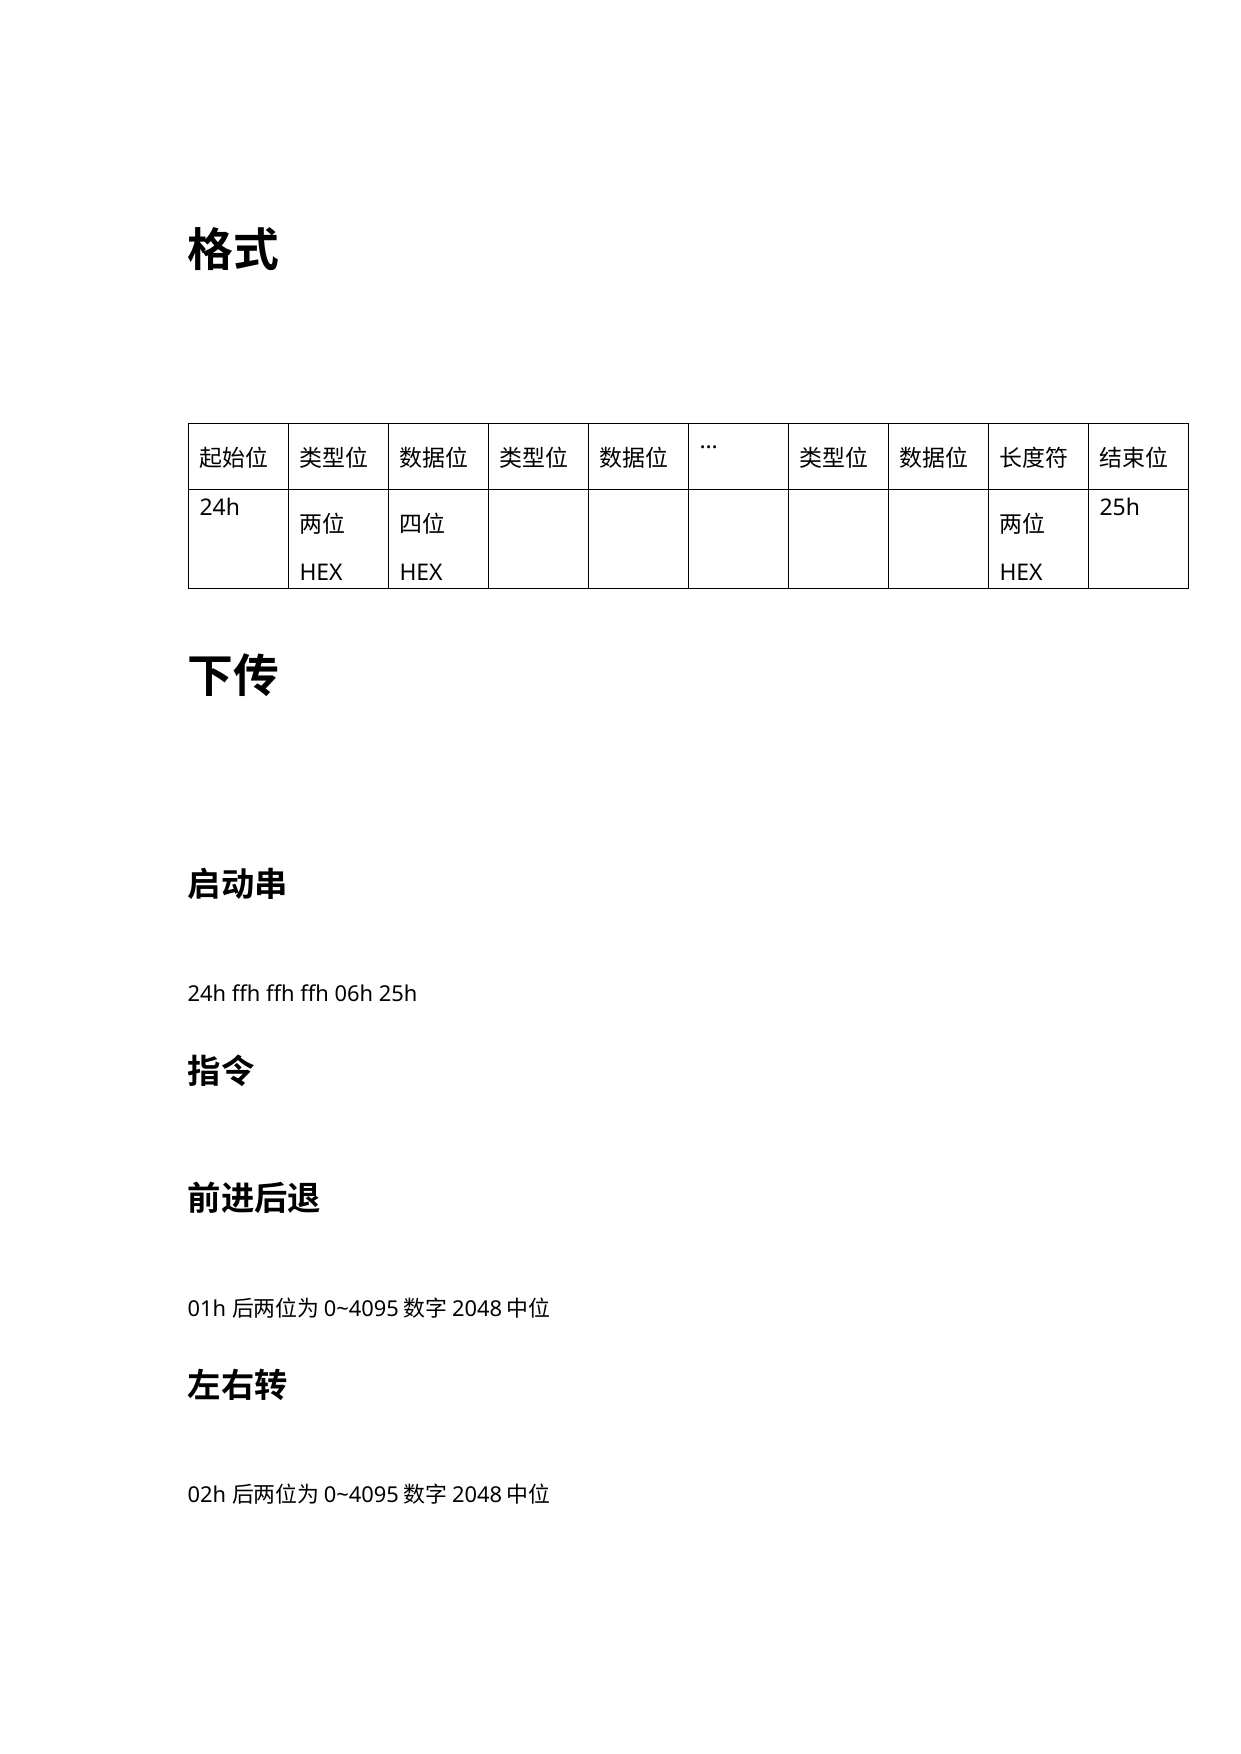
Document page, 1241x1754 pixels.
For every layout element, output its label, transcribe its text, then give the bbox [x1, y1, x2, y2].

table_header 起始位 [189, 424, 288, 489]
subtitle 下传 [187, 624, 1053, 721]
table_cell [489, 490, 588, 587]
table_header … [689, 424, 788, 489]
table_cell 24h [189, 490, 288, 587]
table_header 数据位 [589, 424, 688, 489]
table_header 数据位 [389, 424, 488, 489]
table_header 数据位 [889, 424, 988, 489]
text 24h ffh ffh ffh 06h 25h [187, 976, 1053, 1009]
table_cell 两位HEX [289, 490, 388, 587]
table_header 类型位 [789, 424, 888, 489]
table_header 结束位 [1089, 424, 1188, 489]
table_cell [889, 490, 988, 587]
table_cell [689, 490, 788, 587]
subtitle 前进后退 [187, 1163, 1053, 1228]
table_cell [589, 490, 688, 587]
table_cell [789, 490, 888, 587]
subtitle 格式 [187, 197, 1053, 295]
table_cell 四位HEX [389, 490, 488, 587]
subtitle 左右转 [187, 1350, 1053, 1415]
table_header 长度符 [989, 424, 1088, 489]
table_header 类型位 [289, 424, 388, 489]
table_header 类型位 [489, 424, 588, 489]
text 01h 后两位为0~4095数字 2048中位 [187, 1290, 1053, 1323]
subtitle 启动串 [187, 849, 1053, 914]
text 02h 后两位为0~4095数字 2048中位 [187, 1477, 1053, 1510]
table_cell 两位HEX [989, 490, 1088, 587]
subtitle 指令 [187, 1036, 1053, 1101]
table_cell 25h [1089, 490, 1188, 587]
